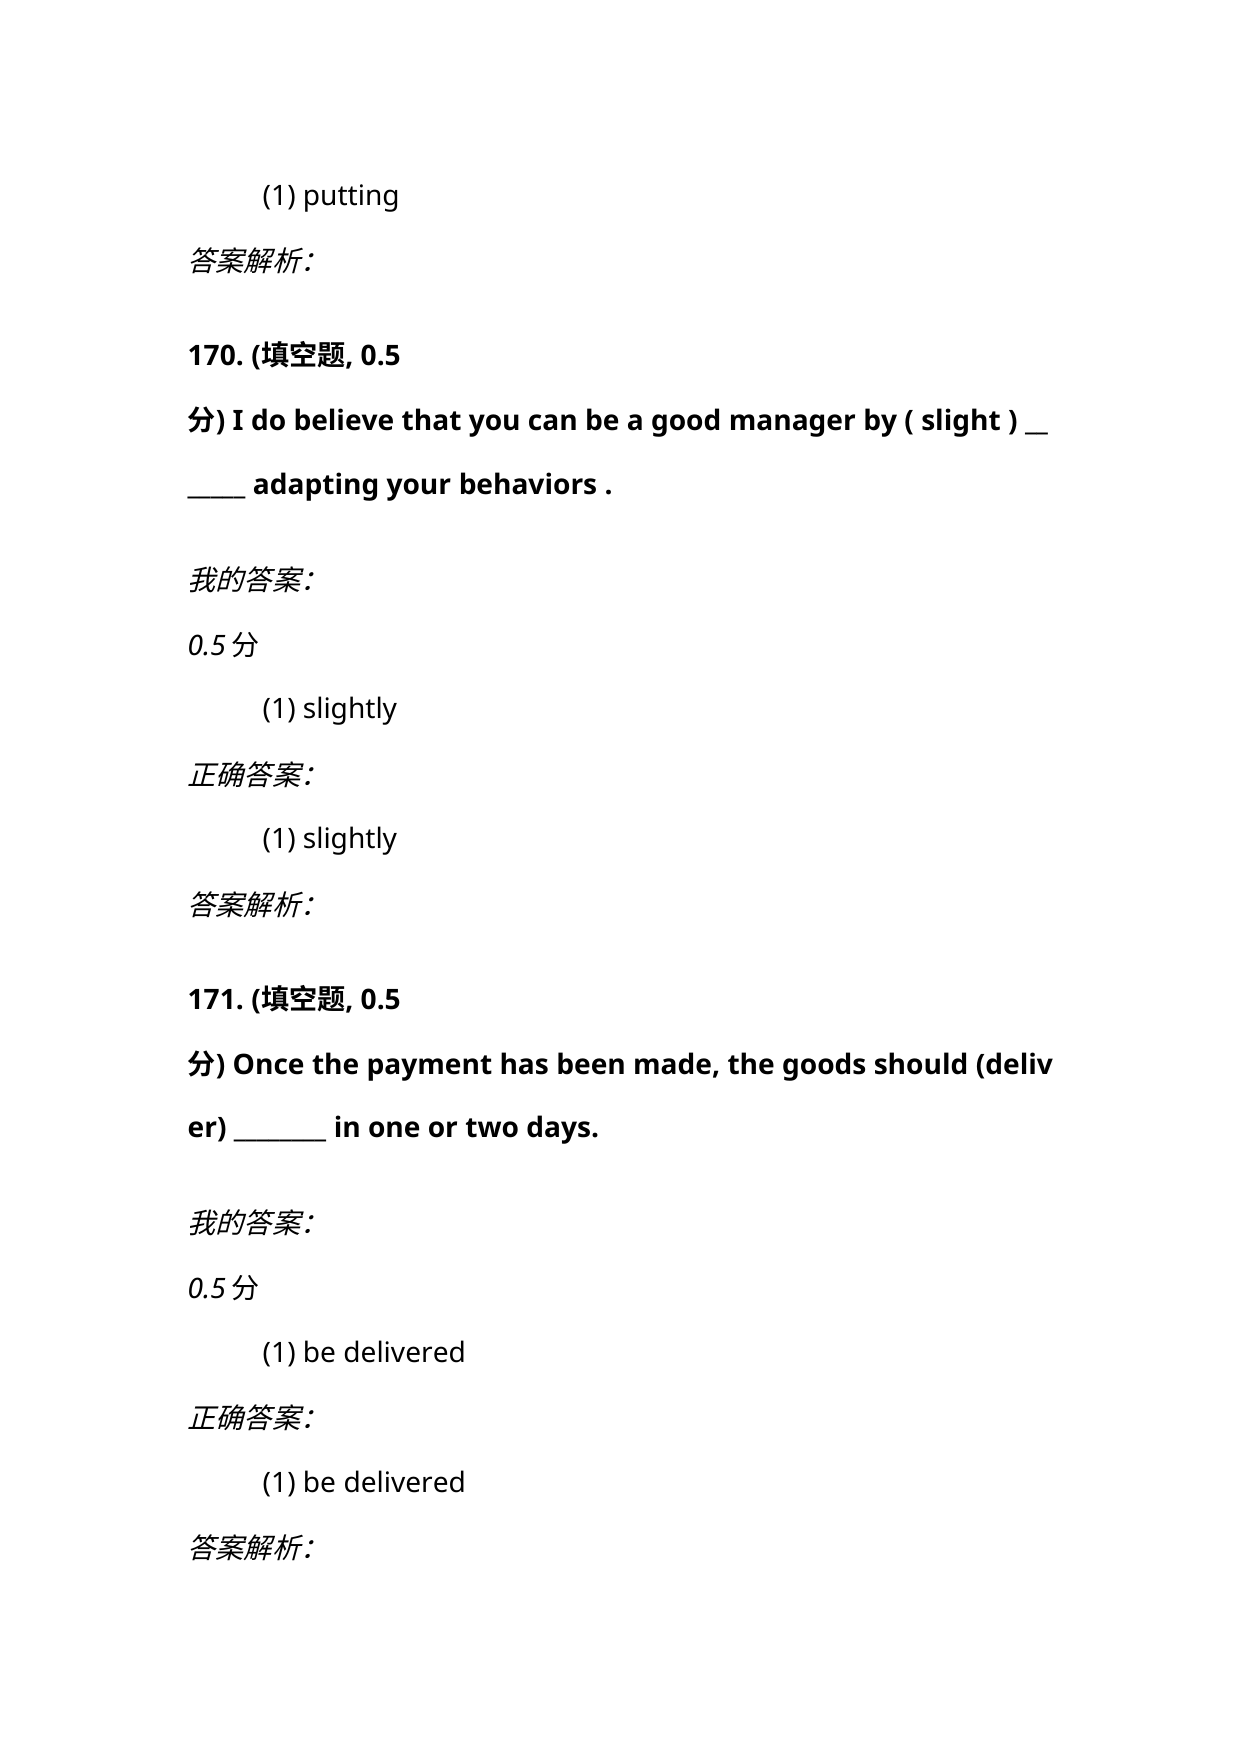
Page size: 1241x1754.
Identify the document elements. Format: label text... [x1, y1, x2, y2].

text 答案解析： [187, 227, 1053, 292]
text (1) putting [262, 162, 1053, 227]
text 我的答案： [187, 545, 1053, 610]
text (1) slightly [262, 805, 1053, 870]
text 我的答案： [187, 1189, 1053, 1254]
text 0.5分 [187, 610, 1053, 675]
text (1) be delivered [262, 1319, 1053, 1384]
text 171. (填空题, 0.5 分) Once the payment has been made, the goods should (deliver) ________ in one or two days. [187, 964, 1053, 1159]
text 170. (填空题, 0.5 分) I do believe that you can be a good manager by ( slight ) _______ adapting your behaviors . [187, 321, 1053, 516]
text 0.5分 [187, 1254, 1053, 1319]
text 答案解析： [187, 1514, 1053, 1579]
text (1) slightly [262, 675, 1053, 740]
text 正确答案： [187, 740, 1053, 805]
text 答案解析： [187, 870, 1053, 935]
text (1) be delivered [262, 1449, 1053, 1514]
text 正确答案： [187, 1384, 1053, 1449]
